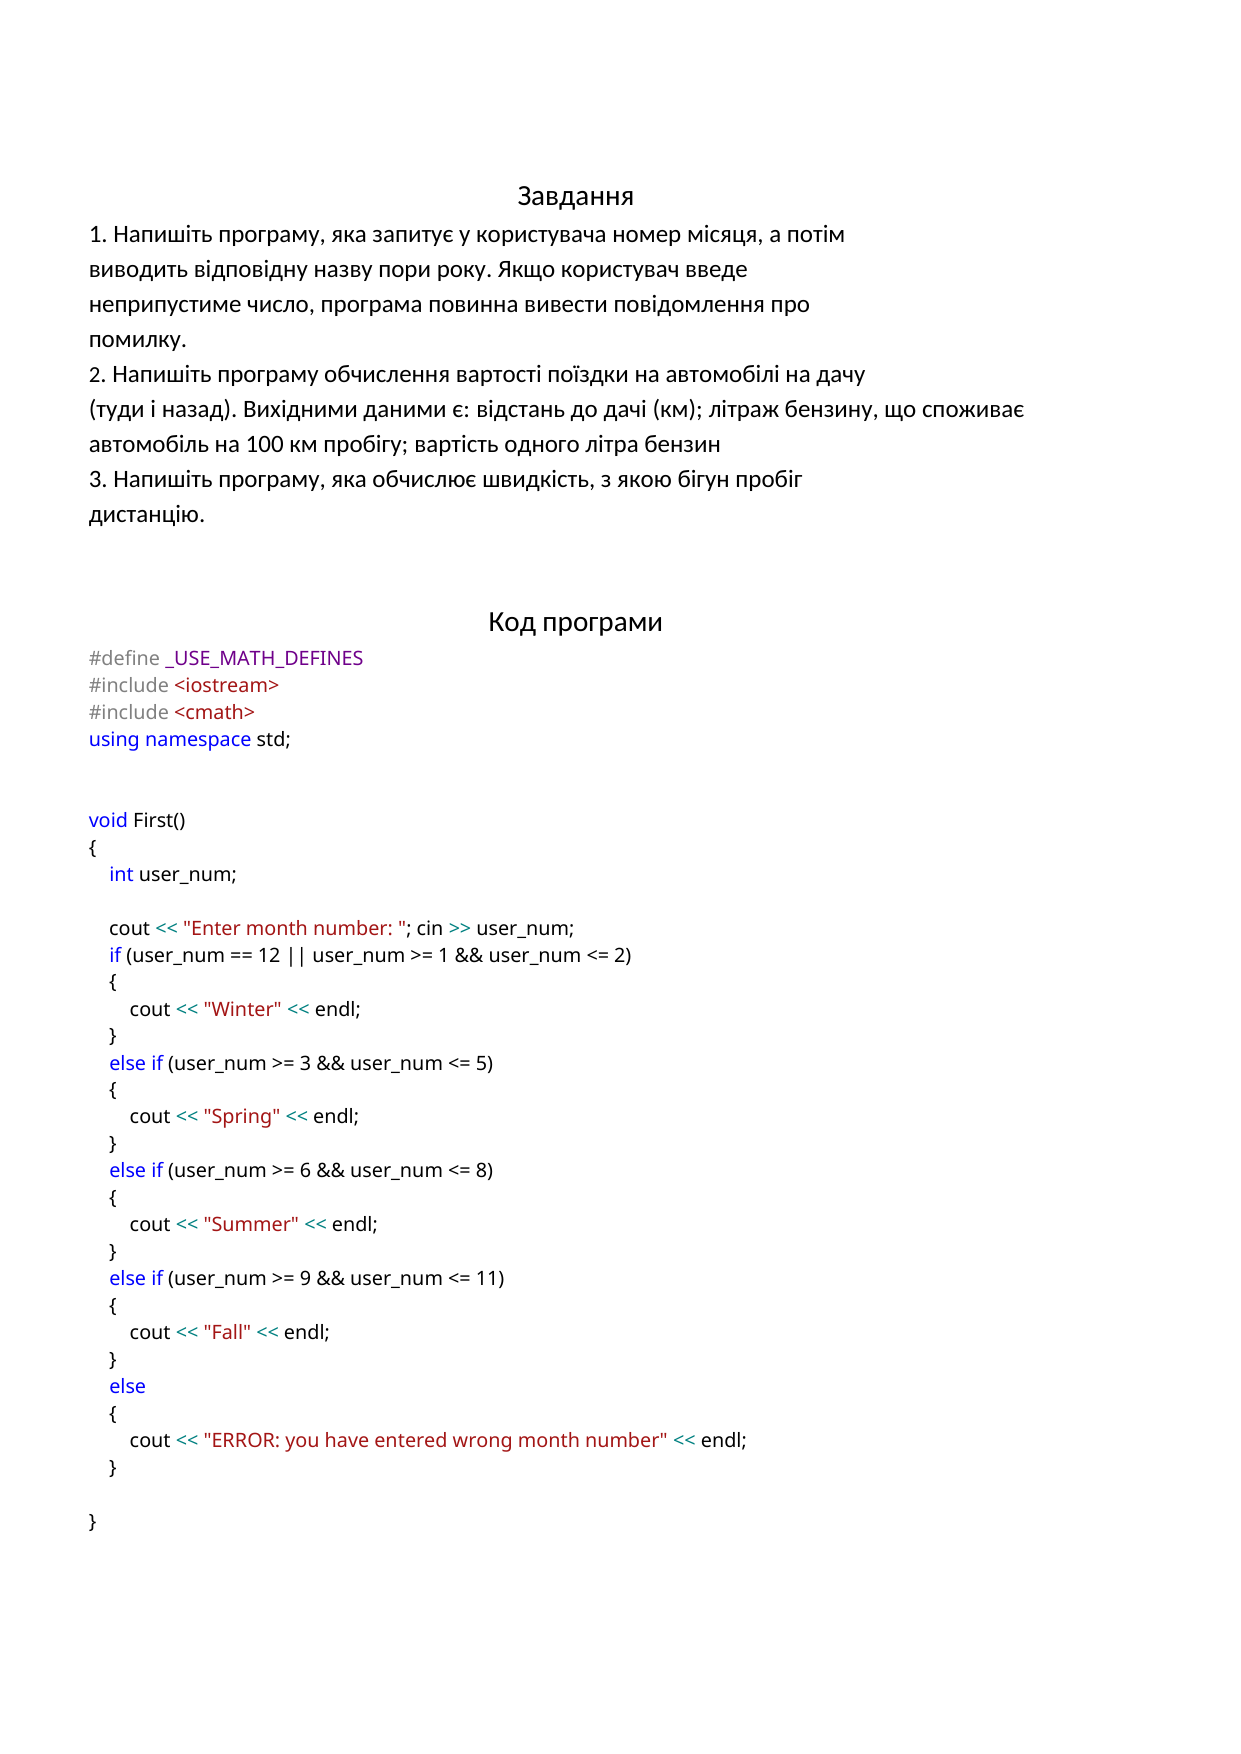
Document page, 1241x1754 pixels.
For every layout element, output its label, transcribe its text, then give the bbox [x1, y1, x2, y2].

text (туди і назад). Вихідними даними є: відстань до дачі (км); літраж бензину, що споживає автомобіль на 100 км пробігу; вартість одного літра бензин [88, 393, 1063, 459]
text } [88, 1507, 1063, 1534]
text if (user_num == 12 || user_num >= 1 && user_num <= 2) [88, 941, 1063, 968]
text } [88, 1453, 1063, 1480]
text 3. Напишіть програму, яка обчислює швидкість, з якою бігун пробіг [88, 463, 1063, 494]
text { [88, 1399, 1063, 1426]
text #define _USE_MATH_DEFINES [88, 644, 1063, 671]
text { [88, 968, 1063, 995]
text 2. Напишіть програму обчислення вартості поїздки на автомобілі на дачу [88, 358, 1063, 389]
text #include <iostream> [88, 671, 1063, 698]
text cout << "Winter" << endl; [88, 995, 1063, 1022]
text cout << "Enter month number: "; cin >> user_num; [88, 914, 1063, 941]
text { [88, 1184, 1063, 1211]
text { [88, 833, 1063, 860]
text } [88, 1022, 1063, 1049]
text using namespace std; [88, 725, 1063, 752]
text { [88, 1292, 1063, 1318]
text else [88, 1372, 1063, 1399]
text cout << "Fall" << endl; [88, 1318, 1063, 1346]
text void First() [88, 806, 1063, 833]
text неприпустиме число, програма повинна вивести повідомлення про [88, 288, 1063, 319]
text Завдання [88, 177, 1063, 213]
text виводить відповідну назву пори року. Якщо користувач введе [88, 253, 1063, 284]
text cout << "Spring" << endl; [88, 1103, 1063, 1130]
text помилку. [88, 323, 1063, 354]
text cout << "Summer" << endl; [88, 1211, 1063, 1238]
text } [88, 1130, 1063, 1157]
text дистанцію. [88, 498, 1063, 529]
text Код програми [88, 603, 1063, 639]
text cout << "ERROR: you have entered wrong month number" << endl; [88, 1426, 1063, 1453]
text else if (user_num >= 3 && user_num <= 5) [88, 1049, 1063, 1076]
text int user_num; [88, 860, 1063, 887]
text } [88, 1346, 1063, 1372]
text { [88, 1076, 1063, 1103]
text else if (user_num >= 9 && user_num <= 11) [88, 1264, 1063, 1292]
text #include <cmath> [88, 698, 1063, 725]
text else if (user_num >= 6 && user_num <= 8) [88, 1157, 1063, 1184]
text } [88, 1238, 1063, 1264]
text 1. Напишіть програму, яка запитує у користувача номер місяця, а потім [88, 218, 1063, 249]
